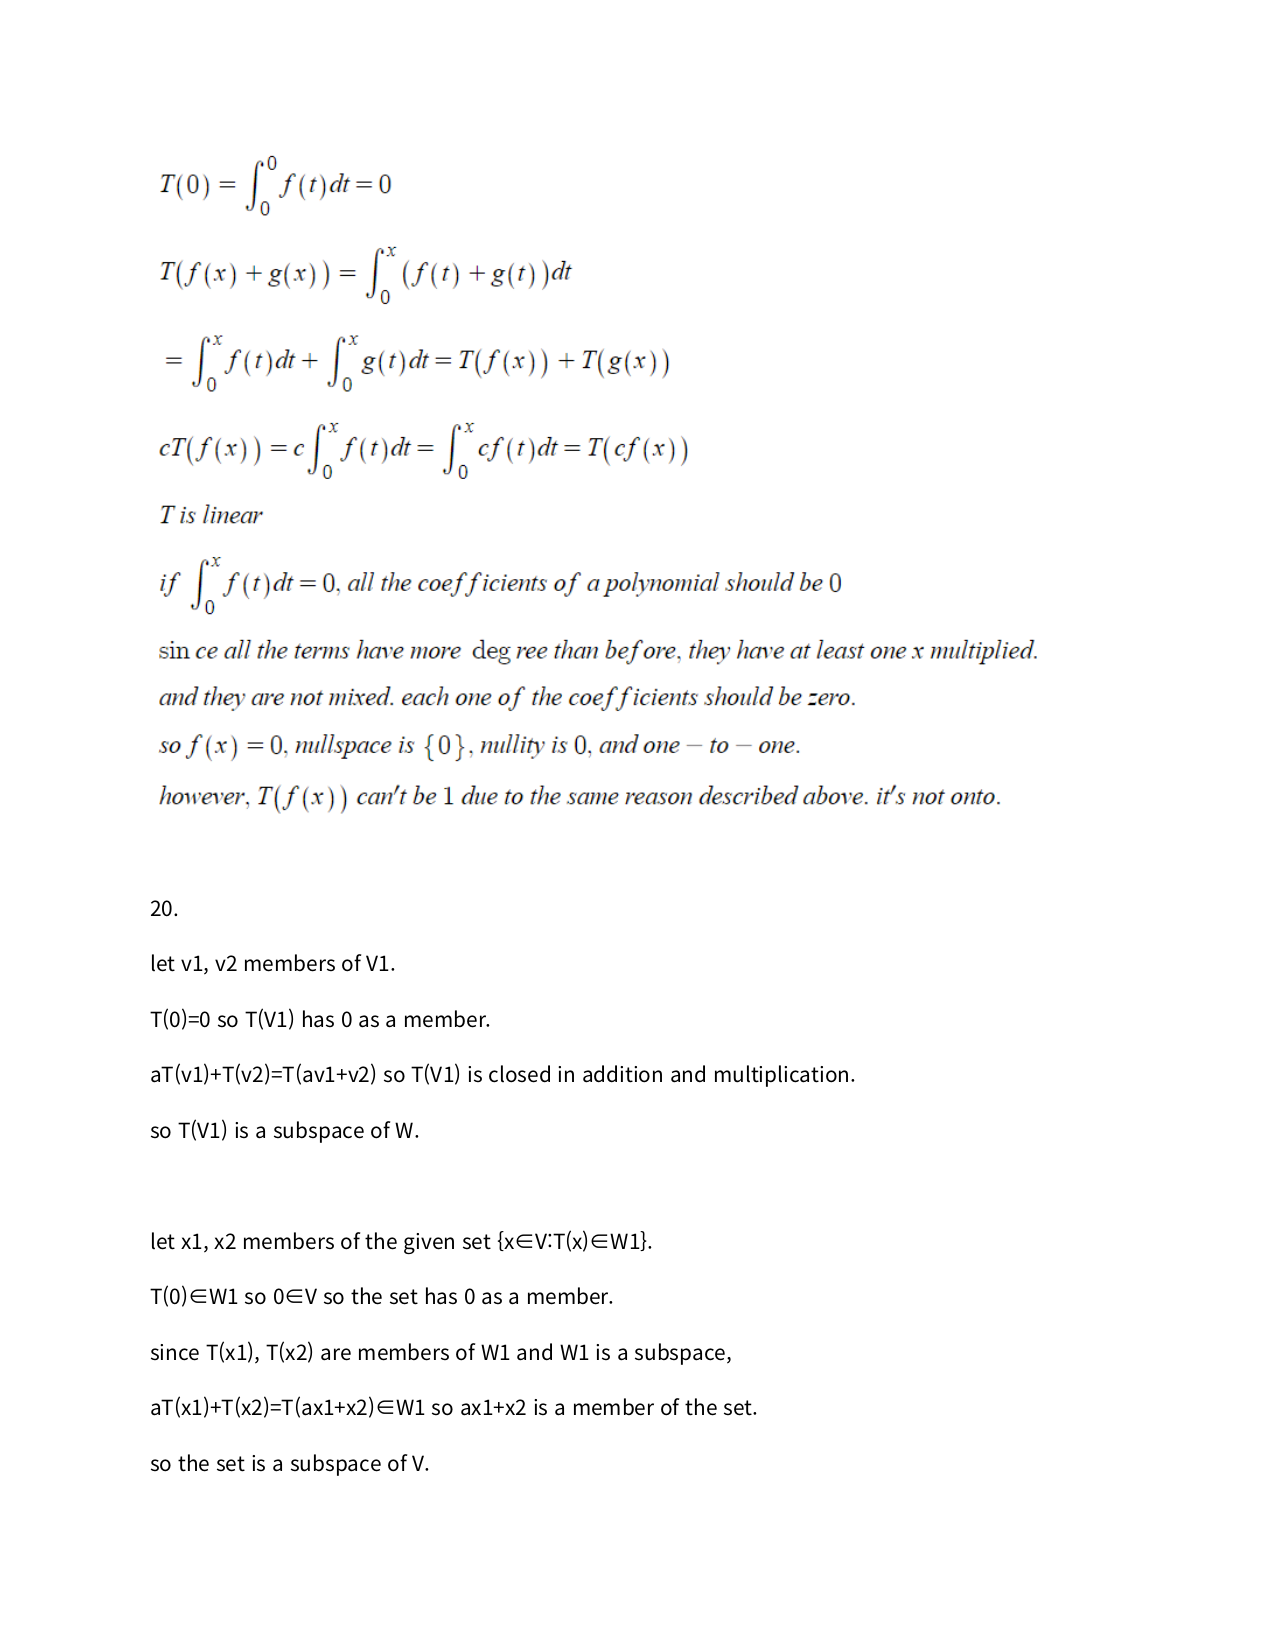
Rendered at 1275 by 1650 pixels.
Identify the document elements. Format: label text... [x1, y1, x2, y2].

text T(0)∈W1 so 0∈V so the set has 0 as a member. [150, 1281, 1125, 1311]
text aT(x1)+T(x2)=T(ax1+x2)∈W1 so ax1+x2 is a member of the set. [150, 1392, 1125, 1422]
text let x1, x2 members of the given set {x∈V:T(x)∈W1}. [150, 1225, 1125, 1255]
text T(0)=0 so T(V1) has 0 as a member. [150, 1003, 1125, 1033]
text aT(v1)+T(v2)=T(av1+v2) so T(V1) is closed in addition and multiplication. [150, 1058, 1125, 1089]
text so the set is a subspace of V. [150, 1447, 1125, 1477]
text let v1, v2 members of V1. [150, 947, 1125, 978]
text so T(V1) is a subspace of W. [150, 1114, 1125, 1144]
text 20. [150, 892, 1125, 922]
text since T(x1), T(x2) are members of W1 and W1 is a subspace, [150, 1336, 1125, 1366]
picture [150, 150, 1050, 816]
